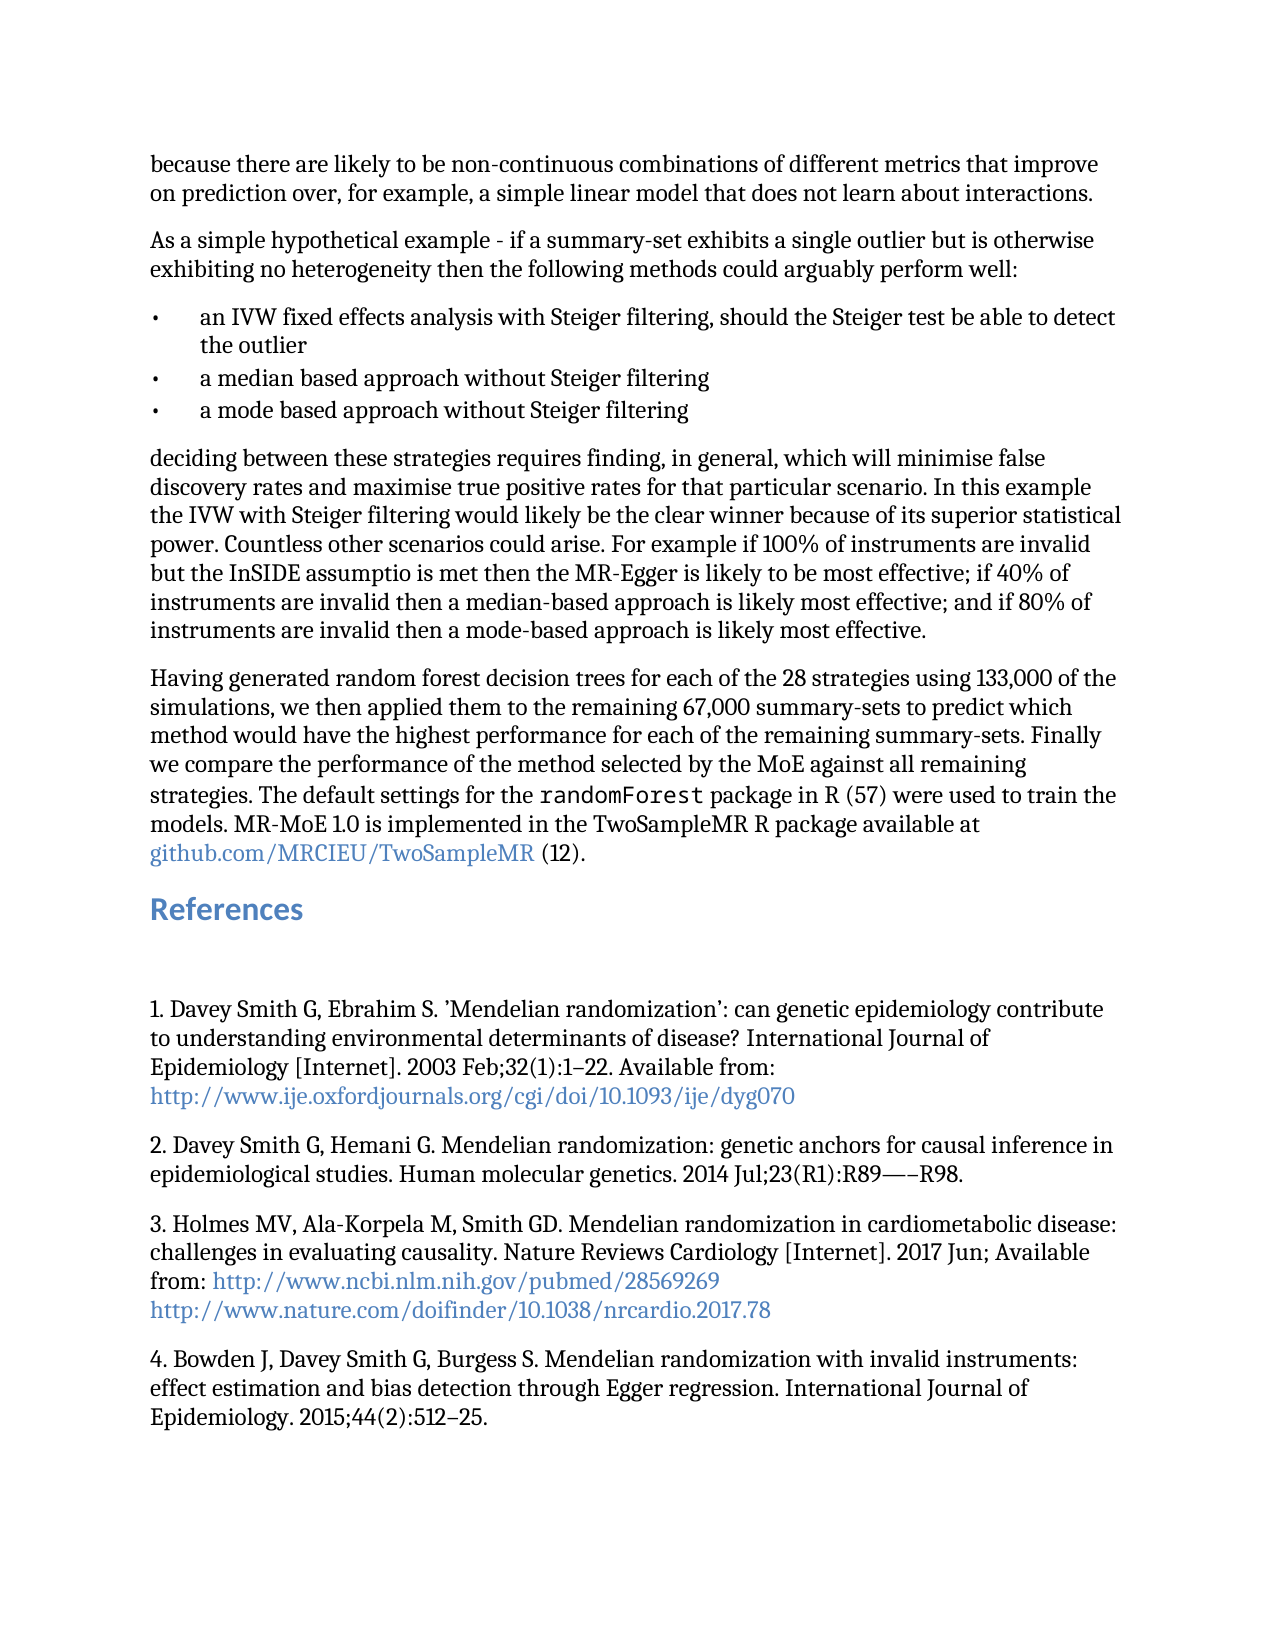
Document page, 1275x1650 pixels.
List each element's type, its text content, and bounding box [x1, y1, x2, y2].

text As a simple hypothetical example - if a summary-set exhibits a single outlier but is otherwise exhibiting no heterogeneity then the following methods could arguably perform well: [150, 226, 1125, 284]
subtitle References [150, 888, 1125, 929]
list a mode based approach without Steiger filtering [150, 396, 1125, 425]
text 4. Bowden J, Davey Smith G, Burgess S. Mendelian randomization with invalid instruments: effect estimation and bias detection through Egger regression. International Journal of Epidemiology. 2015;44(2):512–25. [150, 1345, 1125, 1432]
list an IVW fixed effects analysis with Steiger filtering, should the Steiger test be able to detect the outlier [150, 302, 1125, 360]
text deciding between these strategies requires finding, in general, which will minimise false discovery rates and maximise true positive rates for that particular scenario. In this example the IVW with Steiger filtering would likely be the clear winner because of its superior statistical power. Countless other scenarios could arise. For example if 100% of instruments are invalid but the InSIDE assumptio is met then the MR-Egger is likely to be most effective; if 40% of instruments are invalid then a median-based approach is likely most effective; and if 80% of instruments are invalid then a mode-based approach is likely most effective. [150, 444, 1125, 645]
text 1. Davey Smith G, Ebrahim S. ’Mendelian randomization’: can genetic epidemiology contribute to understanding environmental determinants of disease? International Journal of Epidemiology [Internet]. 2003 Feb;32(1):1–22. Available from: http://www.ije.oxfordjournals.org/cgi/doi/10.1093/ije/dyg070 [150, 995, 1125, 1110]
list a median based approach without Steiger filtering [150, 364, 1125, 392]
text Having generated random forest decision trees for each of the 28 strategies using 133,000 of the simulations, we then applied them to the remaining 67,000 summary-sets to predict which method would have the highest performance for each of the remaining summary-sets. Finally we compare the performance of the method selected by the MoE against all remaining strategies. The default settings for the randomForest package in R (57) were used to train the models. MR-MoE 1.0 is implemented in the TwoSampleMR R package available at github.com/MRCIEU/TwoSampleMR (12). [150, 664, 1125, 867]
text 3. Holmes MV, Ala-Korpela M, Smith GD. Mendelian randomization in cardiometabolic disease: challenges in evaluating causality. Nature Reviews Cardiology [Internet]. 2017 Jun; Available from: http://www.ncbi.nlm.nih.gov/pubmed/28569269 http://www.nature.com/doifinder/10.1038/nrcardio.2017.78 [150, 1209, 1125, 1324]
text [150, 150, 1125, 207]
text 2. Davey Smith G, Hemani G. Mendelian randomization: genetic anchors for causal inference in epidemiological studies. Human molecular genetics. 2014 Jul;23(R1):R89—–R98. [150, 1131, 1125, 1189]
